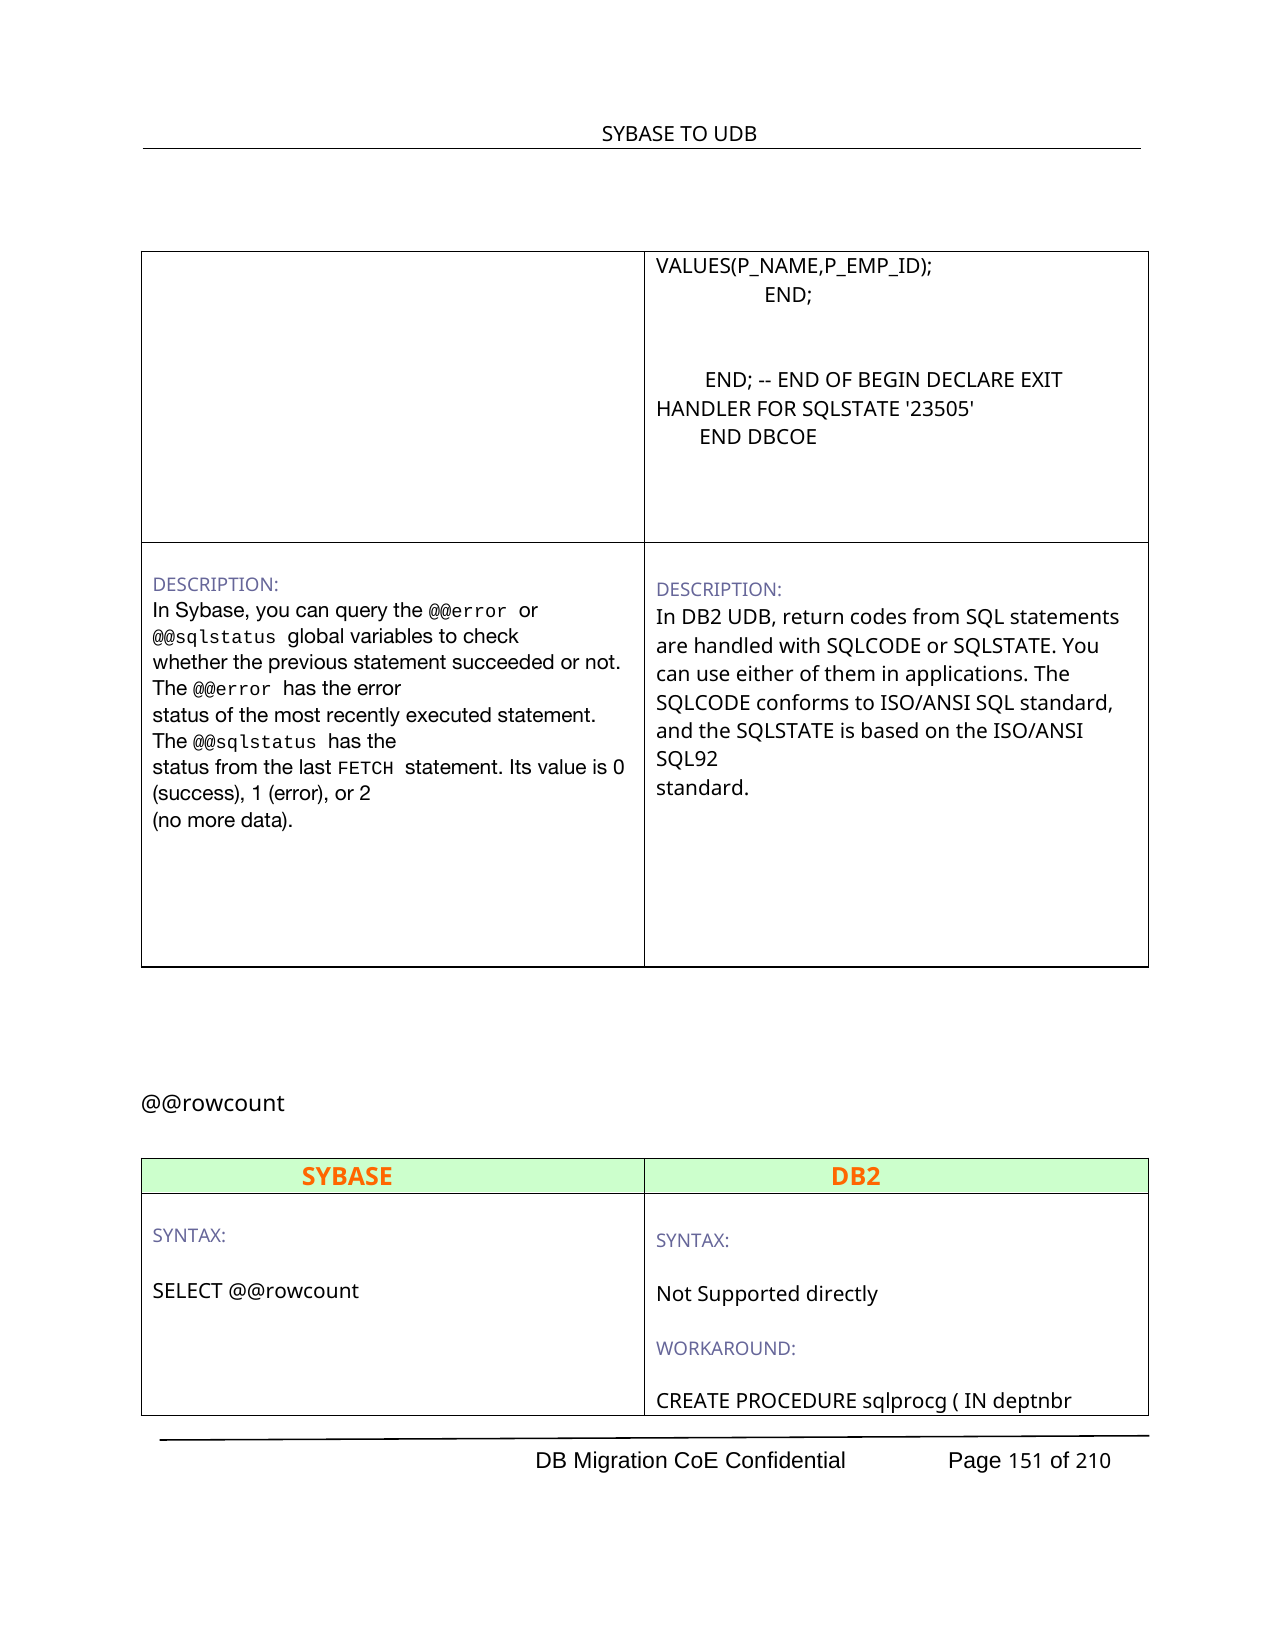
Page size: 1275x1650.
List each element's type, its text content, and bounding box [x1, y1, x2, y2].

table_cell DESCRIPTION: In DB2 UDB, return codes from SQL statements are handled with SQLCODE or SQLSTATE. You can use either of them in applications. The SQLCODE conforms to ISO/ANSI SQL standard, and the SQLSTATE is based on the ISO/ANSI SQL92 standard. [645, 543, 1148, 966]
table_cell DESCRIPTION: In Sybase, you can query the @@error or @@sqlstatus global variables to check whether the previous statement succeeded or not. The @@error has the error status of the most recently executed statement. The @@sqlstatus has the status from the last FETCH statement. Its value is 0 (success), 1 (error), or 2 (no more data). [142, 543, 644, 966]
table_header DB2 [645, 1159, 1148, 1192]
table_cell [142, 1194, 644, 1415]
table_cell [142, 252, 644, 542]
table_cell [645, 1194, 1148, 1415]
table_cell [645, 252, 1148, 542]
table_header SYBASE [142, 1159, 644, 1192]
text @@rowcount [141, 1086, 1181, 1118]
